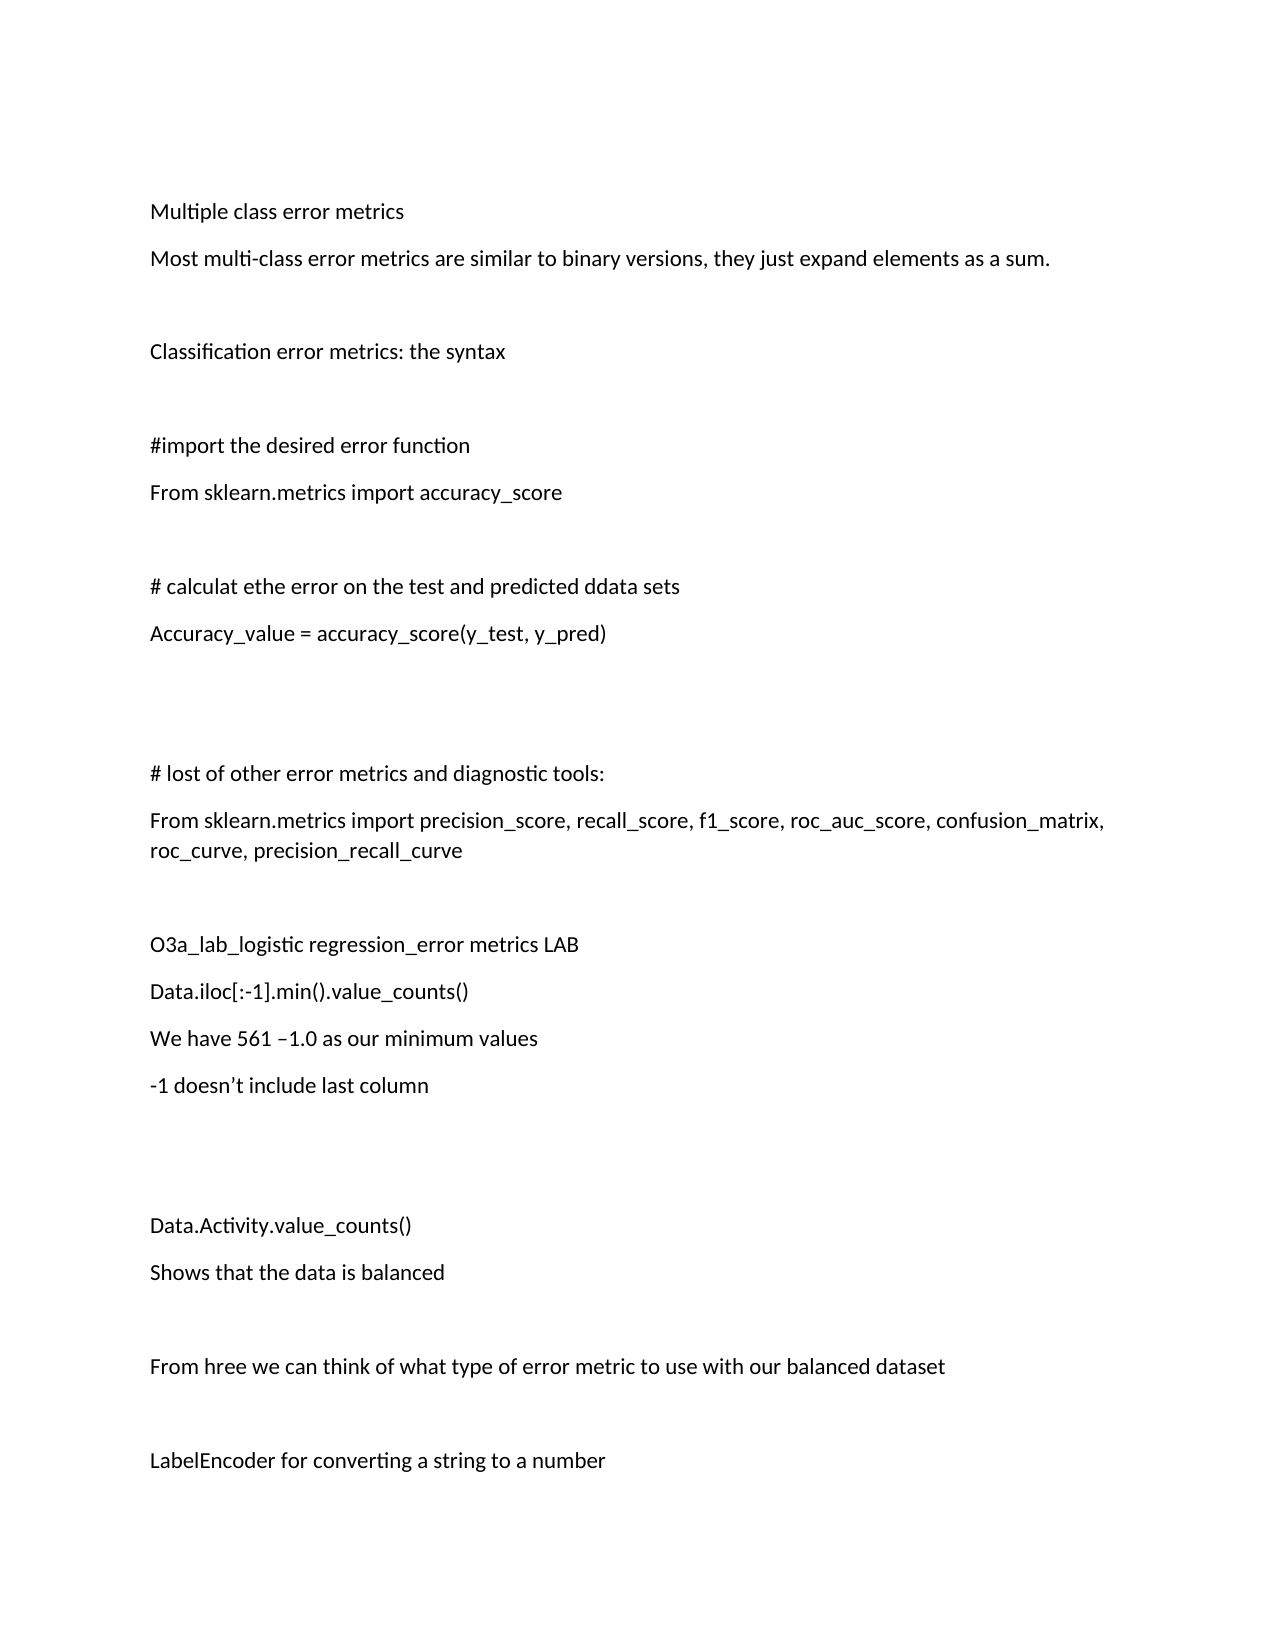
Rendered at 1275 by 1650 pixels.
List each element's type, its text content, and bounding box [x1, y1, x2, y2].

text From sklearn.metrics import accuracy_score [150, 478, 1125, 506]
text O3a_lab_logistic regression_error metrics LAB [150, 930, 1125, 958]
text Accuracy_value = accuracy_score(y_test, y_pred) [150, 619, 1125, 647]
text -1 doesn’t include last column [150, 1071, 1125, 1099]
text From sklearn.metrics import precision_score, recall_score, f1_score, roc_auc_score, confusion_matrix, roc_curve, precision_recall_curve [150, 806, 1125, 864]
text Classification error metrics: the syntax [150, 337, 1125, 366]
text From hree we can think of what type of error metric to use with our balanced dataset [150, 1352, 1125, 1380]
text LabelEncoder for converting a string to a number [150, 1446, 1125, 1474]
text # calculat ethe error on the test and predicted ddata sets [150, 572, 1125, 600]
text Most multi-class error metrics are similar to binary versions, they just expand elements as a sum. [150, 244, 1125, 272]
text We have 561 –1.0 as our minimum values [150, 1024, 1125, 1052]
text Data.Activity.value_counts() [150, 1211, 1125, 1239]
text Data.iloc[:-1].min().value_counts() [150, 977, 1125, 1005]
text #import the desired error function [150, 431, 1125, 459]
text # lost of other error metrics and diagnostic tools: [150, 759, 1125, 787]
text Shows that the data is balanced [150, 1258, 1125, 1286]
text Multiple class error metrics [150, 197, 1125, 225]
